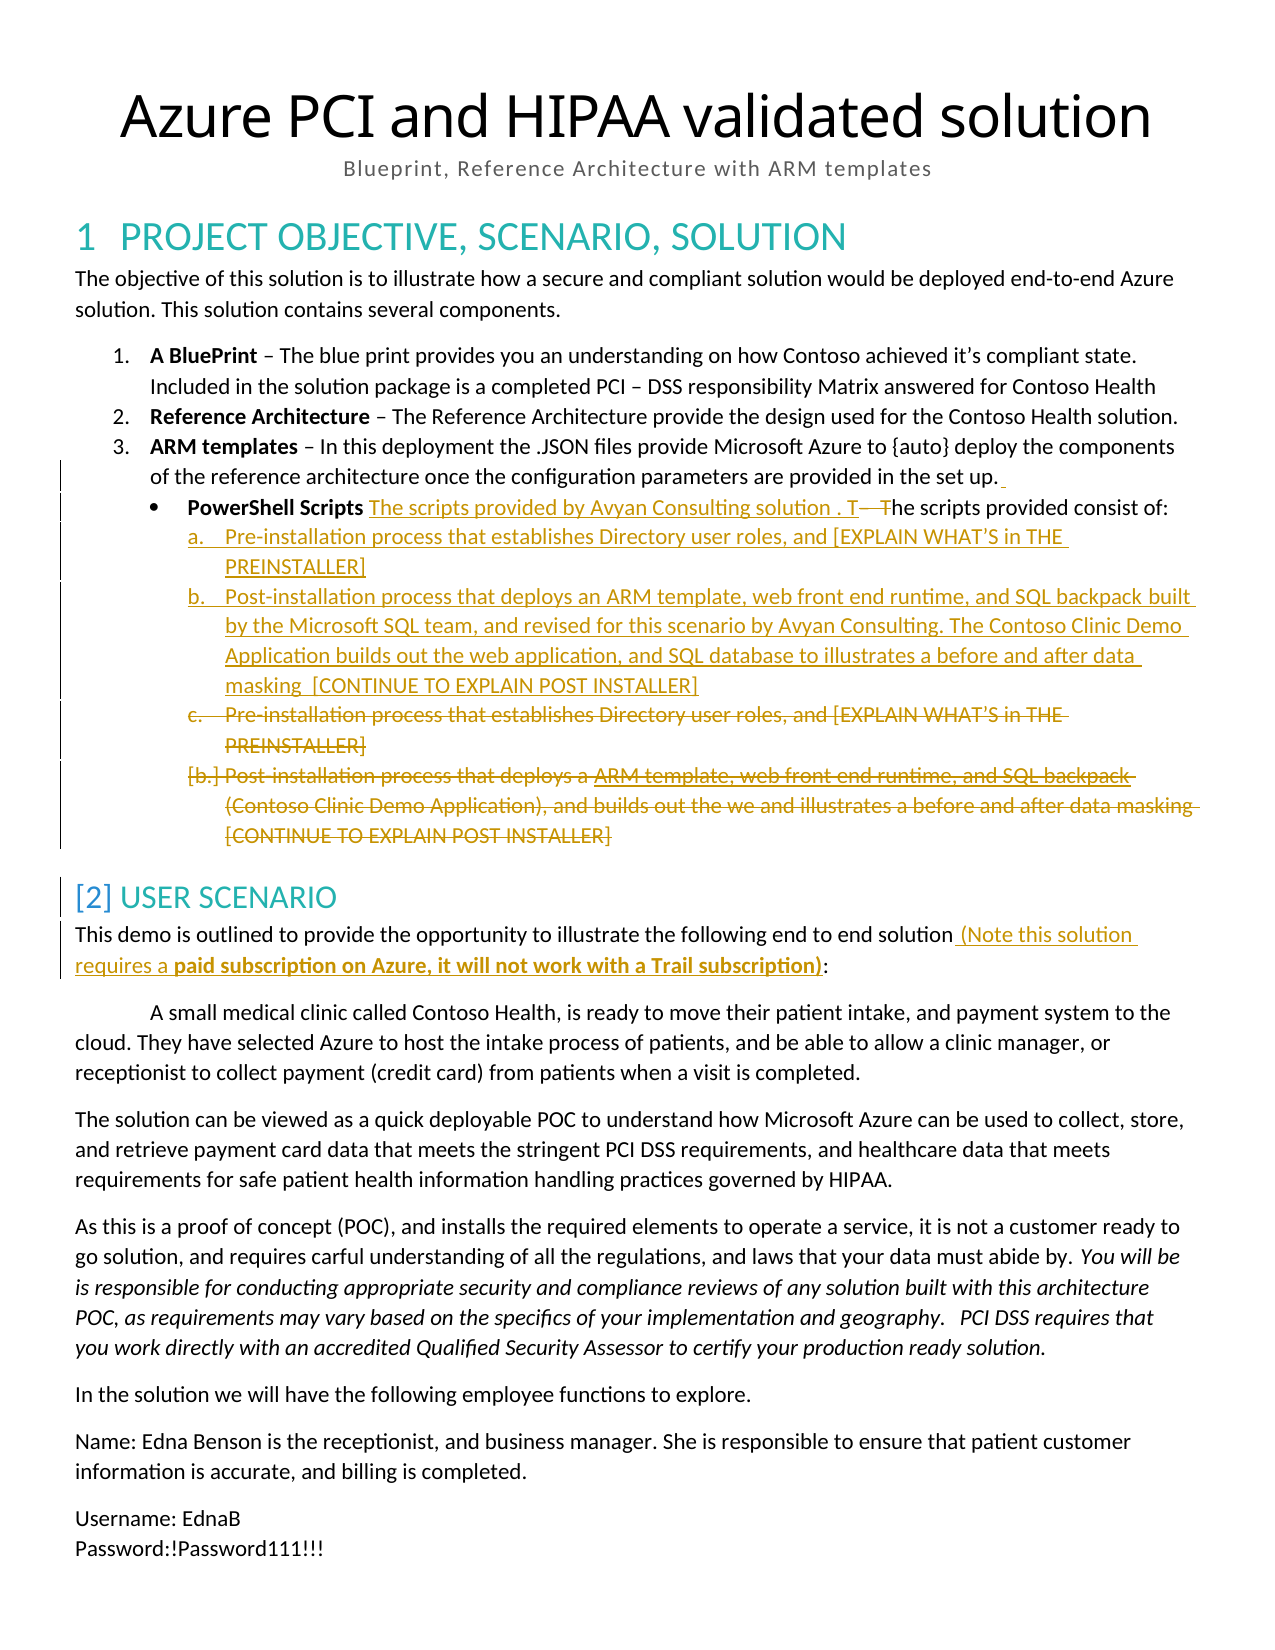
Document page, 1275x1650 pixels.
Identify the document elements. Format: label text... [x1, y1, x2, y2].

subtitle PROJECT OBJECTIVE, SCENARIO, Solution [75, 210, 1200, 261]
text The objective of this solution is to illustrate how a secure and compliant solution would be deployed end-to-end Azure solution. This solution contains several components. [75, 264, 1200, 323]
text This demo is outlined to provide the opportunity to illustrate the following end to end solution: [75, 921, 1200, 979]
subtitle Blueprint, Reference Architecture with ARM templates [75, 154, 1200, 182]
text A small medical clinic called Contoso Health, is ready to move their patient intake, and payment system to the cloud. They have selected Azure to host the intake process of patients, and be able to allow a clinic manager, or receptionist to collect payment (credit card) from patients when a visit is completed. [75, 998, 1200, 1086]
list A BluePrint – The blue print provides you an understanding on how Contoso achieved it’s compliant state. Included in the solution package is a completed PCI – DSS responsibility Matrix answered for Contoso Health [112, 342, 1200, 400]
text Password:!Password111!!! [75, 1534, 1200, 1562]
text The solution can be viewed as a quick deployable POC to understand how Microsoft Azure can be used to collect, store, and retrieve payment card data that meets the stringent PCI DSS requirements, and healthcare data that meets requirements for safe patient health information handling practices governed by HIPAA. [75, 1105, 1200, 1193]
subtitle USER SCENARIO [75, 877, 1200, 917]
list Reference Architecture – The Reference Architecture provide the design used for the Contoso Health solution. [112, 402, 1200, 430]
title Azure PCI and HIPAA validated solution [75, 75, 1200, 154]
text Name: Edna Benson is the receptionist, and business manager. She is responsible to ensure that patient customer information is accurate, and billing is completed. [75, 1427, 1200, 1485]
text Username: EdnaB [75, 1504, 1200, 1532]
text In the solution we will have the following employee functions to explore. [75, 1380, 1183, 1408]
list ARM templates – In this deployment the .JSON files provide Microsoft Azure to {auto} deploy the components of the reference architecture once the configuration parameters are provided in the set up. [112, 432, 1200, 491]
list PowerShell Scripts he scripts provided consist of: [150, 493, 1200, 521]
text As this is a proof of concept (POC), and installs the required elements to operate a service, it is not a customer ready to go solution, and requires carful understanding of all the regulations, and laws that your data must abide by. You will be is responsible for conducting appropriate security and compliance reviews of any solution built with this architecture POC, as requirements may vary based on the specifics of your implementation and geography. PCI DSS requires that you work directly with an accredited Qualified Security Assessor to certify your production ready solution. [75, 1212, 1183, 1361]
